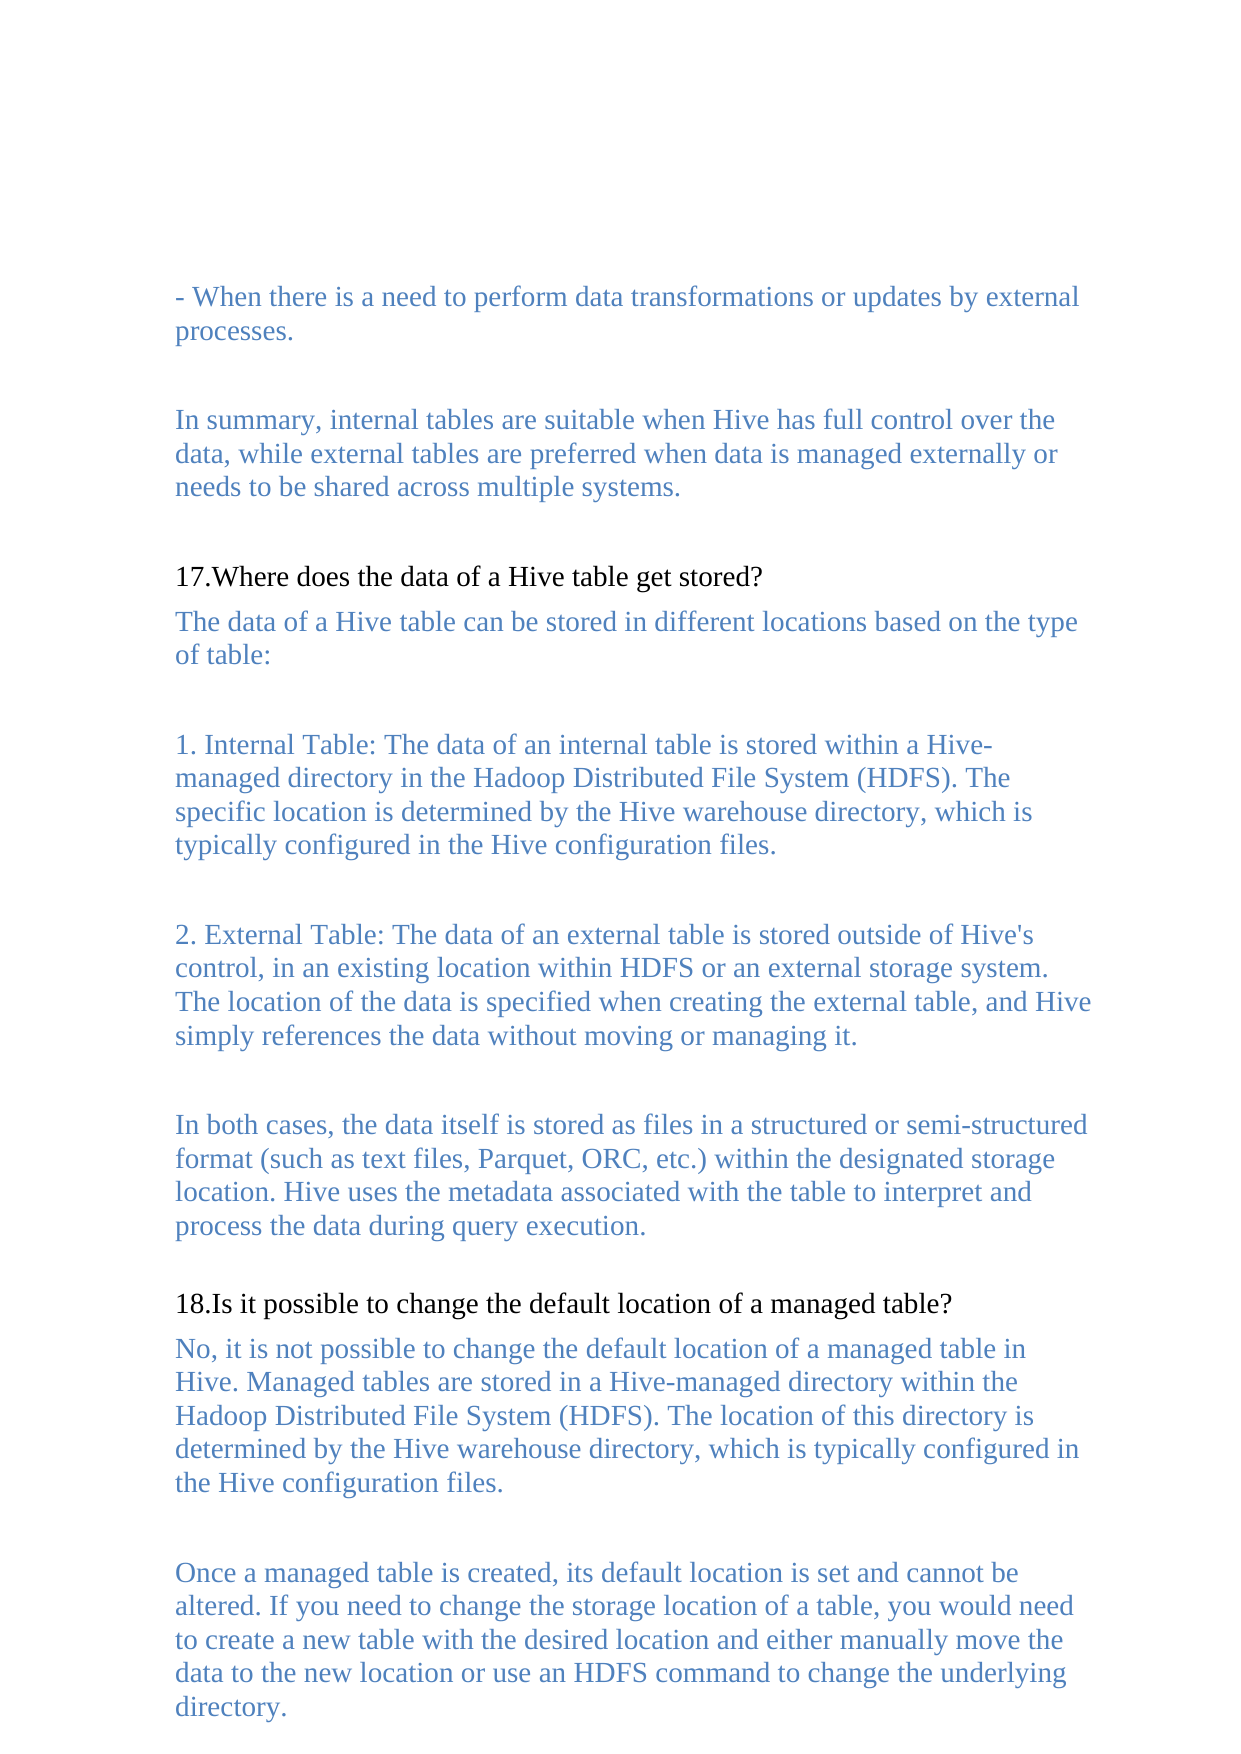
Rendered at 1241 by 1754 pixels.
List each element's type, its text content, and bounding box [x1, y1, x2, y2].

text In summary, internal tables are suitable when Hive has full control over the data, while external tables are preferred when data is managed externally or needs to be shared across multiple systems. [175, 402, 1094, 503]
text Once a managed table is created, its default location is set and cannot be altered. If you need to change the storage location of a table, you would need to create a new table with the desired location and either manually move the data to the new location or use an HDFS command to change the underlying directory. [175, 1555, 1094, 1722]
text No, it is not possible to change the default location of a managed table in Hive. Managed tables are stored in a Hive-managed directory within the Hadoop Distributed File System (HDFS). The location of this directory is determined by the Hive warehouse directory, which is typically configured in the Hive configuration files. [175, 1331, 1094, 1499]
text - When there is a need to perform data transformations or updates by external processes. [175, 279, 1094, 346]
text 18.Is it possible to change the default location of a managed table? [175, 1286, 1094, 1320]
text 1. Internal Table: The data of an internal table is stored within a Hive-managed directory in the Hadoop Distributed File System (HDFS). The specific location is determined by the Hive warehouse directory, which is typically configured in the Hive configuration files. [175, 727, 1094, 861]
text 2. External Table: The data of an external table is stored outside of Hive's control, in an existing location within HDFS or an external storage system. The location of the data is specified when creating the external table, and Hive simply references the data without moving or managing it. [175, 917, 1094, 1051]
text The data of a Hive table can be stored in different locations based on the type of table: [175, 604, 1094, 671]
text In both cases, the data itself is stored as files in a structured or semi-structured format (such as text files, Parquet, ORC, etc.) within the designated storage location. Hive uses the metadata associated with the table to interpret and process the data during query execution. [175, 1107, 1094, 1241]
text 17.Where does the data of a Hive table get stored? [175, 559, 1094, 592]
